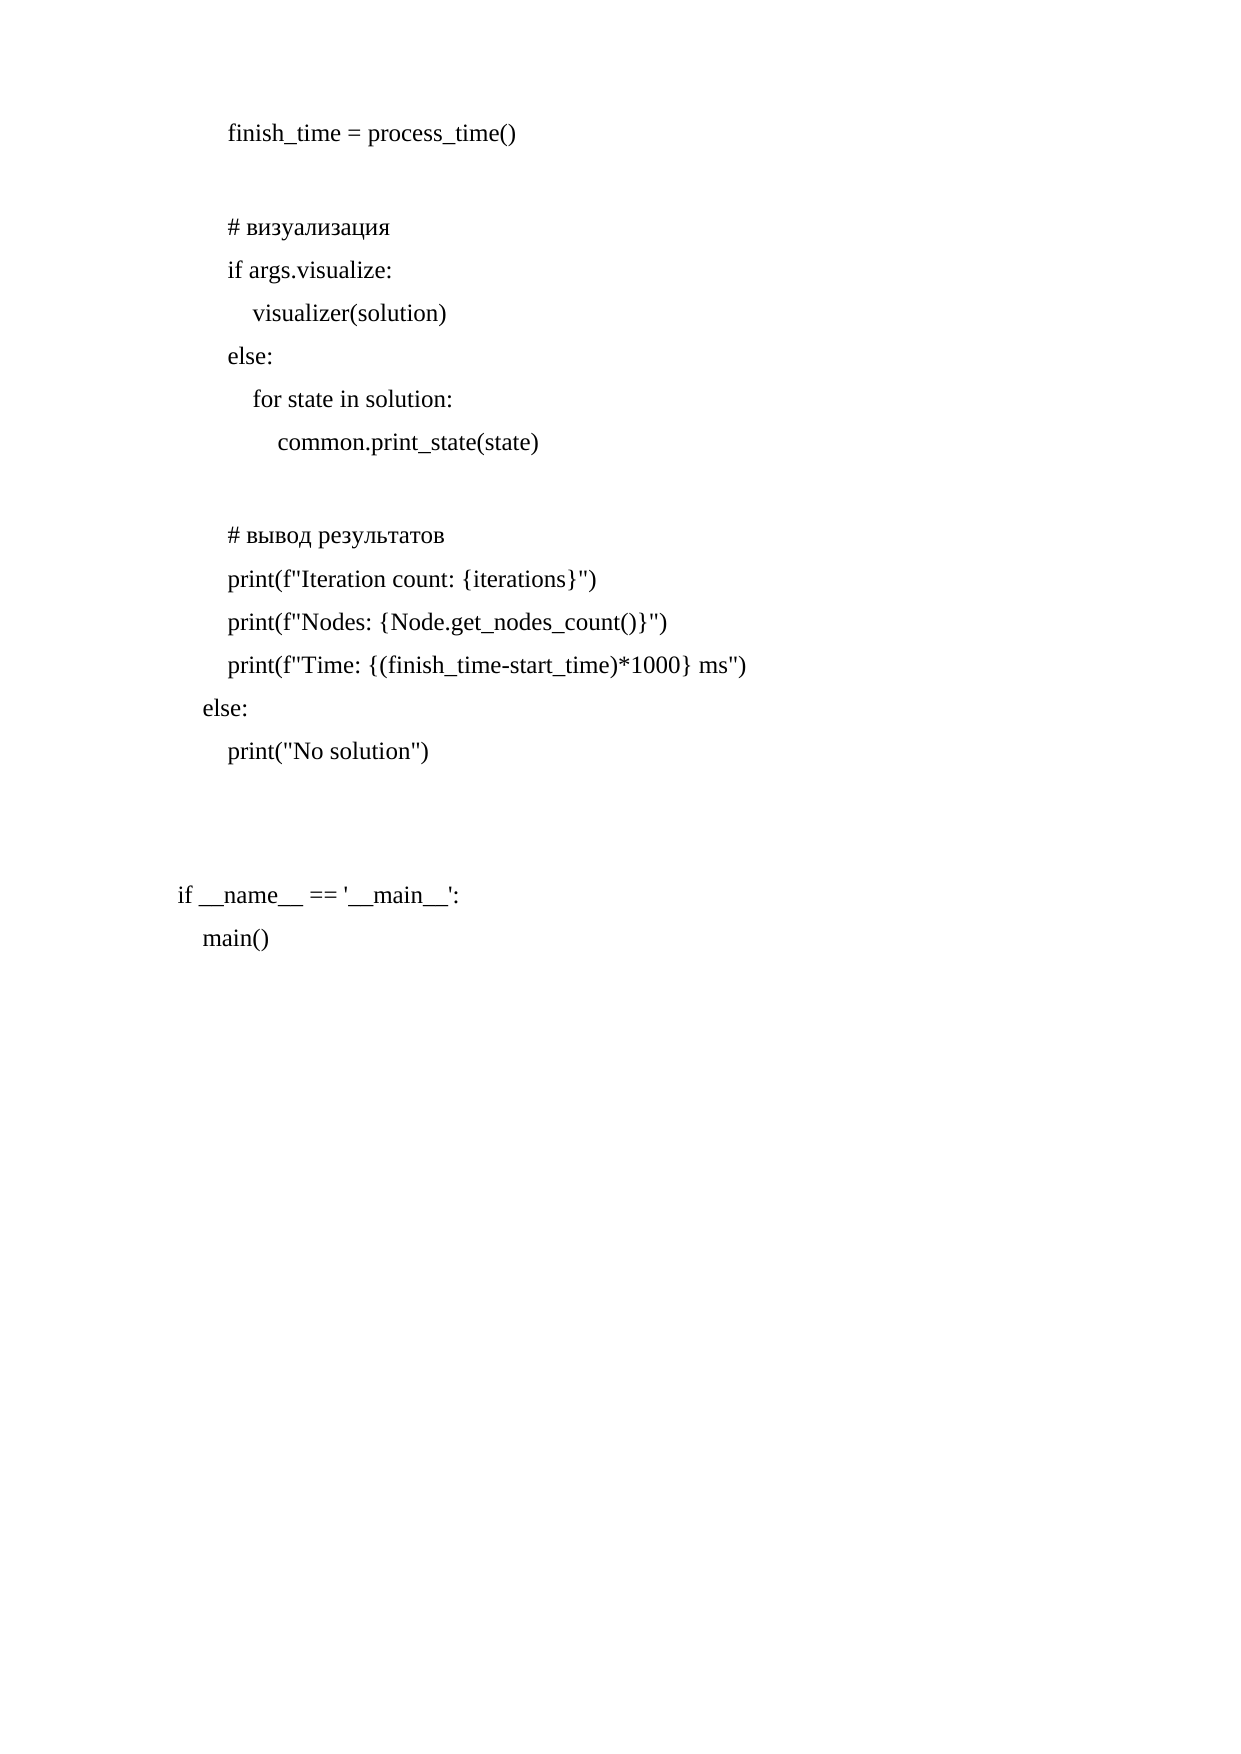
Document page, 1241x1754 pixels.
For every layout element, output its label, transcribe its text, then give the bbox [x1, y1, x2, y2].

text else: [177, 693, 1152, 722]
text visualizer(solution) [177, 298, 1152, 327]
text print("No solution") [177, 736, 1152, 765]
text common.print_state(state) [177, 427, 1152, 456]
text if args.visualize: [177, 255, 1152, 283]
text for state in solution: [177, 384, 1152, 413]
text print(f"Iteration count: {iterations}") [177, 564, 1152, 592]
text # визуализация [177, 212, 1152, 240]
text print(f"Nodes: {Node.get_nodes_count()}") [177, 607, 1152, 636]
text # вывод результатов [177, 521, 1152, 549]
text else: [177, 341, 1152, 370]
text if __name__ == '__main__': [177, 880, 1152, 909]
text main() [177, 923, 1152, 952]
text print(f"Time: {(finish_time-start_time)*1000} ms") [177, 650, 1152, 679]
text finish_time = process_time() [177, 118, 1152, 147]
